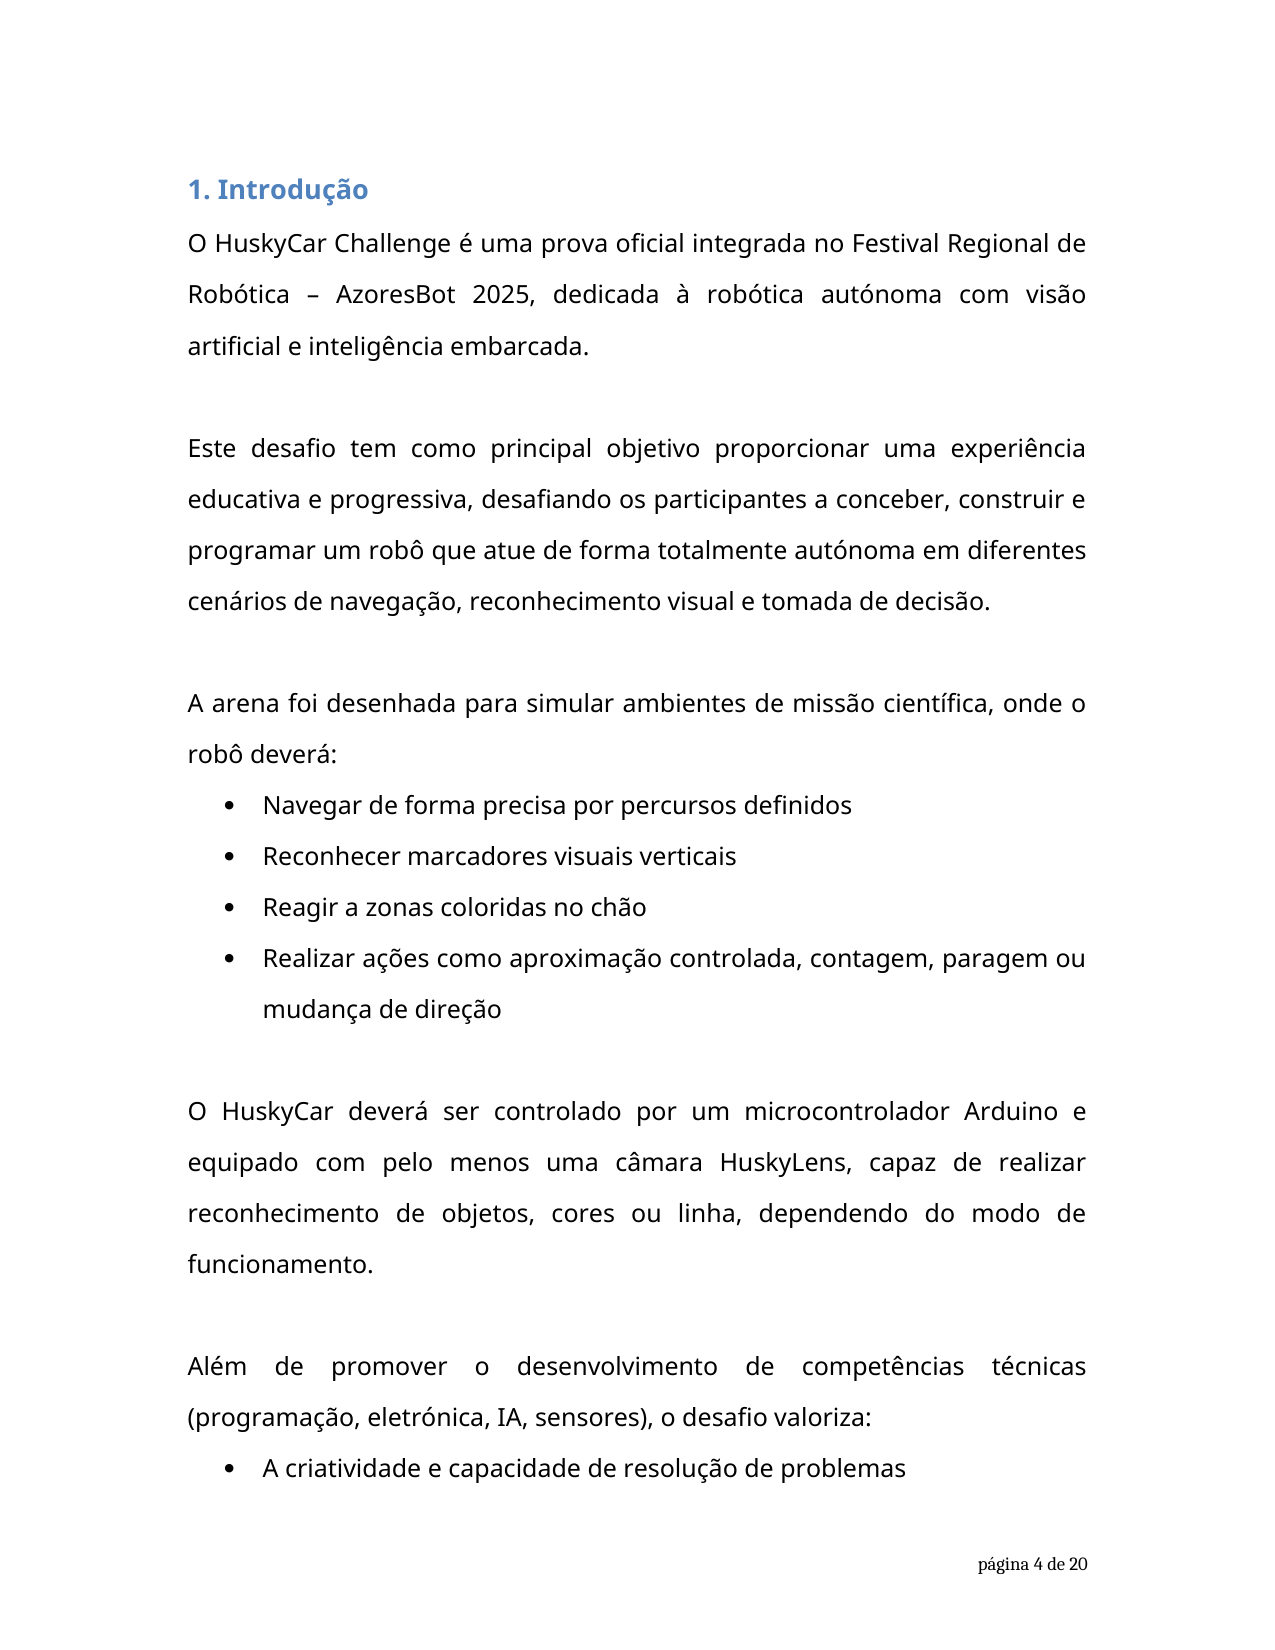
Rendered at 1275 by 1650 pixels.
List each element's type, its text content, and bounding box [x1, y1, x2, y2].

list Reagir a zonas coloridas no chão [225, 890, 1087, 924]
subtitle 1. Introdução [187, 171, 1087, 208]
text O HuskyCar deverá ser controlado por um microcontrolador Arduino e equipado com pelo menos uma câmara HuskyLens, capaz de realizar reconhecimento de objetos, cores ou linha, dependendo do modo de funcionamento. [187, 1094, 1087, 1281]
list Realizar ações como aproximação controlada, contagem, paragem ou mudança de direção [225, 941, 1087, 1026]
text O HuskyCar Challenge é uma prova oficial integrada no Festival Regional de Robótica – AzoresBot 2025, dedicada à robótica autónoma com visão artificial e inteligência embarcada. [187, 226, 1087, 362]
list Reconhecer marcadores visuais verticais [225, 839, 1087, 873]
list Navegar de forma precisa por percursos definidos [225, 788, 1087, 822]
list A criatividade e capacidade de resolução de problemas [225, 1451, 1087, 1485]
text Este desafio tem como principal objetivo proporcionar uma experiência educativa e progressiva, desafiando os participantes a conceber, construir e programar um robô que atue de forma totalmente autónoma em diferentes cenários de navegação, reconhecimento visual e tomada de decisão. [187, 430, 1087, 617]
text A arena foi desenhada para simular ambientes de missão científica, onde o robô deverá: [187, 686, 1087, 771]
text Além de promover o desenvolvimento de competências técnicas (programação, eletrónica, IA, sensores), o desafio valoriza: [187, 1349, 1087, 1434]
